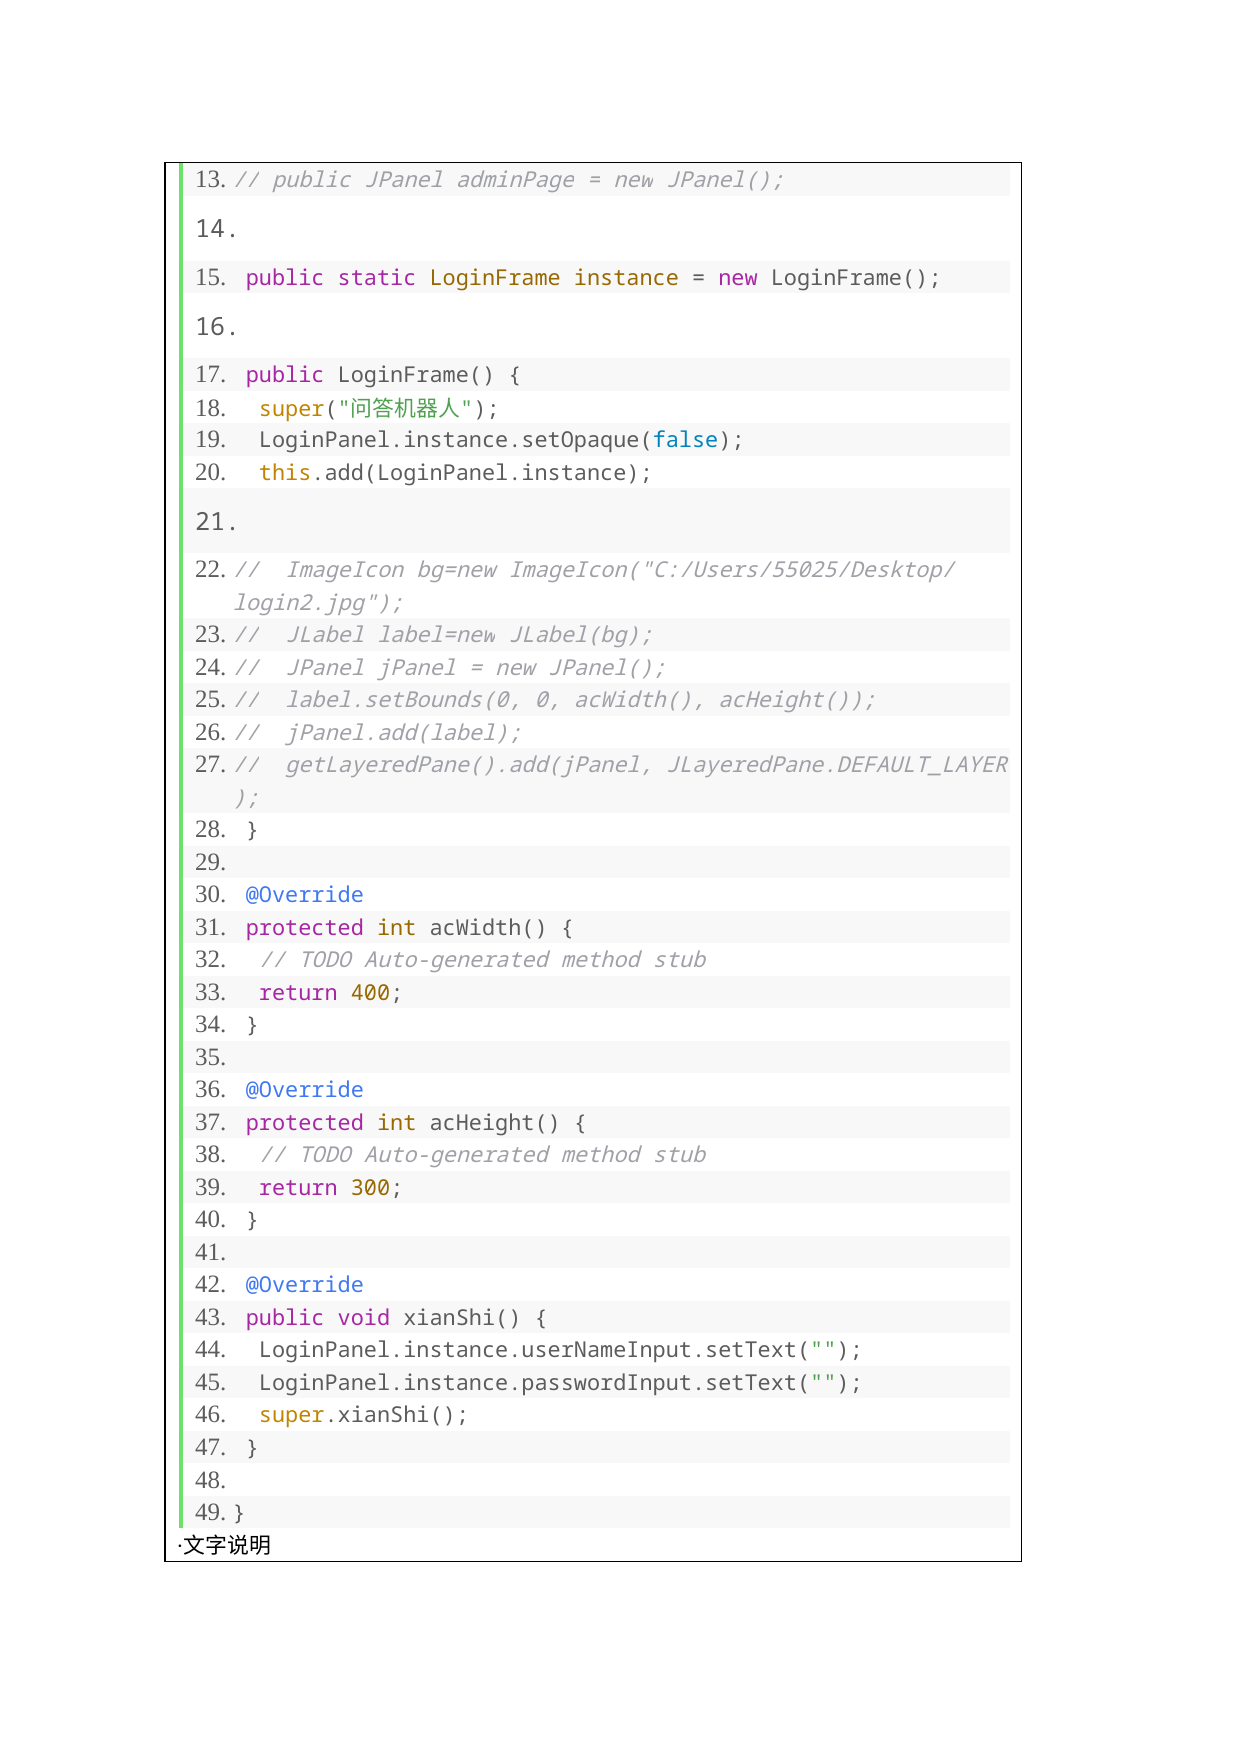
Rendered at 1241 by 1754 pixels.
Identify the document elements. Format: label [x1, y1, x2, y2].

table_header [166, 163, 1021, 1561]
